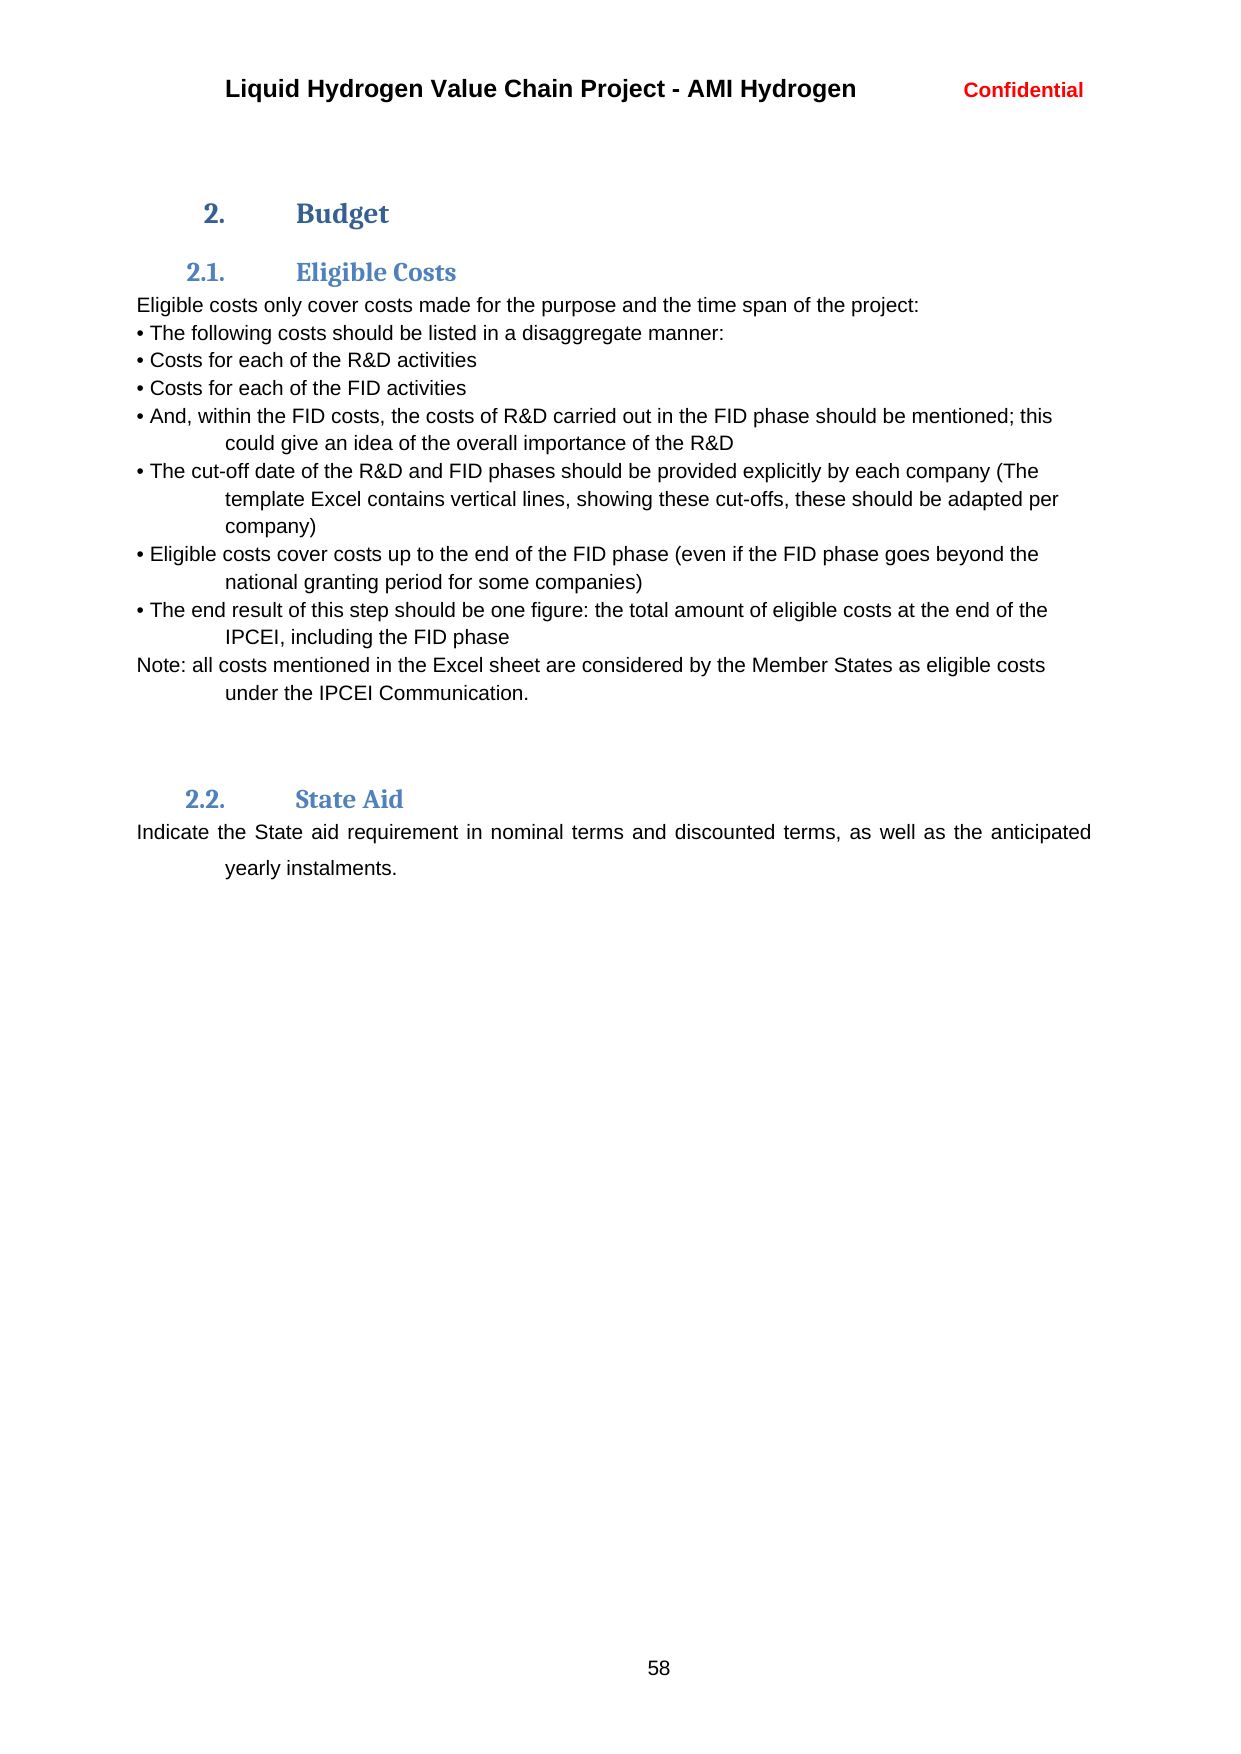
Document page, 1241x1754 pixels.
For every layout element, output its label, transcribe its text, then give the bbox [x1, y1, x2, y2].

text • The cut-off date of the R&D and FID phases should be provided explicitly by each company (The template Excel contains vertical lines, showing these cut-offs, these should be adapted per company) [136, 459, 1093, 538]
text • Eligible costs cover costs up to the end of the FID phase (even if the FID phase goes beyond the national granting period for some companies) [136, 542, 1093, 594]
text • The end result of this step should be one figure: the total amount of eligible costs at the end of the IPCEI, including the FID phase [136, 597, 1093, 649]
text • And, within the FID costs, the costs of R&D carried out in the FID phase should be mentioned; this could give an idea of the overall importance of the R&D [136, 403, 1093, 455]
text Note: all costs mentioned in the Excel sheet are considered by the Member States as eligible costs under the IPCEI Communication. [136, 653, 1093, 704]
subtitle Budget [225, 198, 1089, 231]
text Eligible costs only cover costs made for the purpose and the time span of the project: [136, 293, 1093, 317]
text • Costs for each of the R&D activities [136, 348, 1093, 372]
subtitle Eligible Costs [225, 257, 1089, 288]
text • Costs for each of the FID activities [136, 376, 1093, 400]
text • The following costs should be listed in a disaggregate manner: [136, 320, 1093, 344]
text Indicate the State aid requirement in nominal terms and discounted terms, as well as the anticipated yearly instalments. [136, 820, 1093, 880]
subtitle State Aid [225, 784, 1093, 816]
